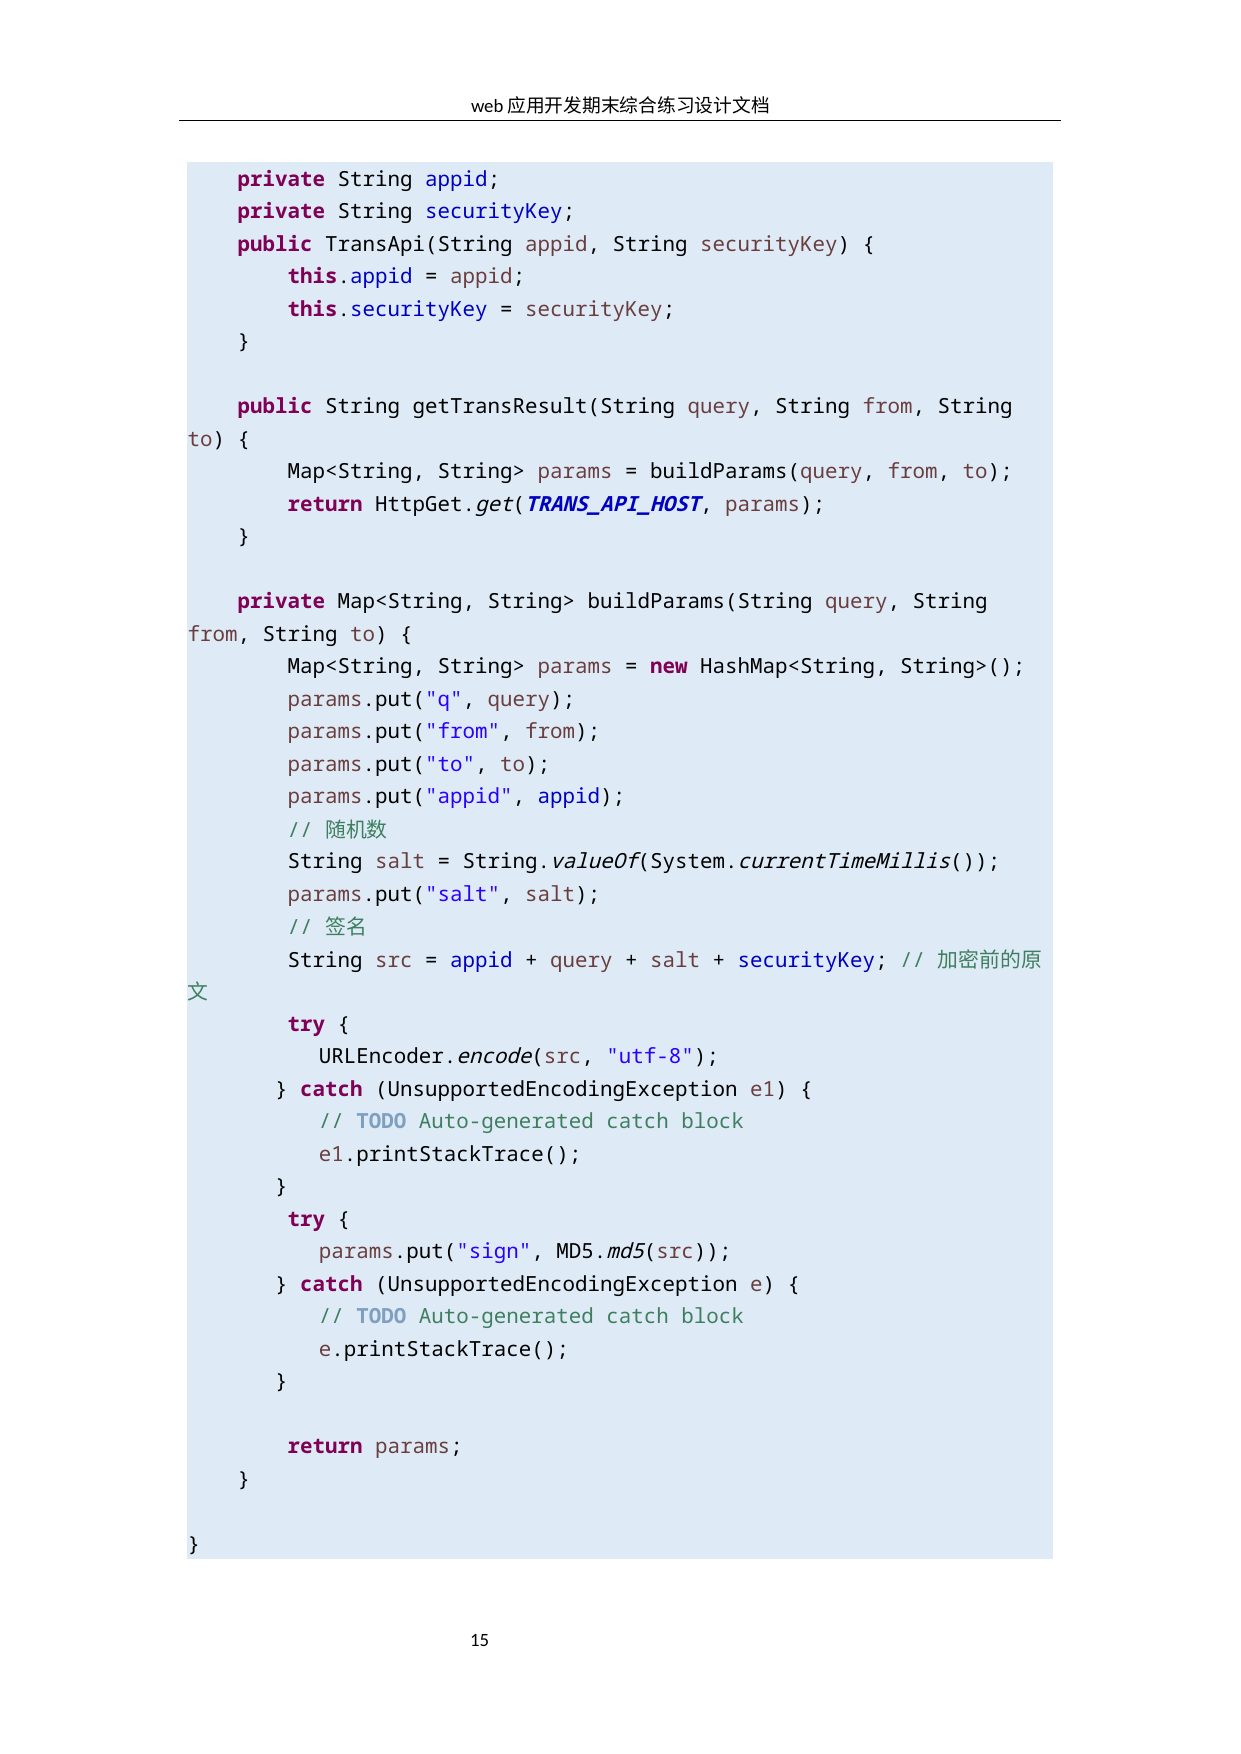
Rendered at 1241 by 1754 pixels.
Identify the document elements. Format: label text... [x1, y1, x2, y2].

text return params; [187, 1429, 1053, 1462]
text this.appid = appid; [187, 259, 1053, 292]
text } catch (UnsupportedEncodingException e) { [187, 1267, 1053, 1299]
text } [187, 1462, 1053, 1494]
text params.put("salt", salt); [187, 877, 1053, 909]
text params.put("appid", appid); [187, 779, 1053, 812]
text params.put("sign", MD5.md5(src)); [187, 1234, 1053, 1267]
text try { [187, 1202, 1053, 1234]
text Map<String, String> params = new HashMap<String, String>(); [187, 649, 1053, 682]
text // TODO Auto-generated catch block [187, 1104, 1053, 1137]
text private String securityKey; [187, 194, 1053, 227]
text Map<String, String> params = buildParams(query, from, to); [187, 454, 1053, 487]
text e1.printStackTrace(); [187, 1137, 1053, 1169]
text // 随机数 [187, 812, 1053, 844]
text params.put("to", to); [187, 747, 1053, 779]
text private Map<String, String> buildParams(String query, String from, String to) { [187, 584, 1053, 649]
text public String getTransResult(String query, String from, String to) { [187, 389, 1053, 454]
text params.put("from", from); [187, 714, 1053, 747]
text private String appid; [187, 162, 1053, 194]
text } [187, 1527, 1053, 1559]
text public TransApi(String appid, String securityKey) { [187, 227, 1053, 259]
text } [187, 324, 1053, 357]
text params.put("q", query); [187, 682, 1053, 714]
text } [187, 519, 1053, 552]
text return HttpGet.get(TRANS_API_HOST, params); [187, 487, 1053, 519]
text URLEncoder.encode(src, "utf-8"); [187, 1039, 1053, 1072]
text // 签名 [187, 909, 1053, 942]
text try { [187, 1007, 1053, 1039]
text } [187, 1364, 1053, 1397]
text this.securityKey = securityKey; [187, 292, 1053, 324]
text } [187, 1169, 1053, 1202]
text e.printStackTrace(); [187, 1332, 1053, 1364]
text // TODO Auto-generated catch block [187, 1299, 1053, 1332]
text String src = appid + query + salt + securityKey; // 加密前的原文 [187, 942, 1053, 1007]
text } catch (UnsupportedEncodingException e1) { [187, 1072, 1053, 1104]
text String salt = String.valueOf(System.currentTimeMillis()); [187, 844, 1053, 877]
